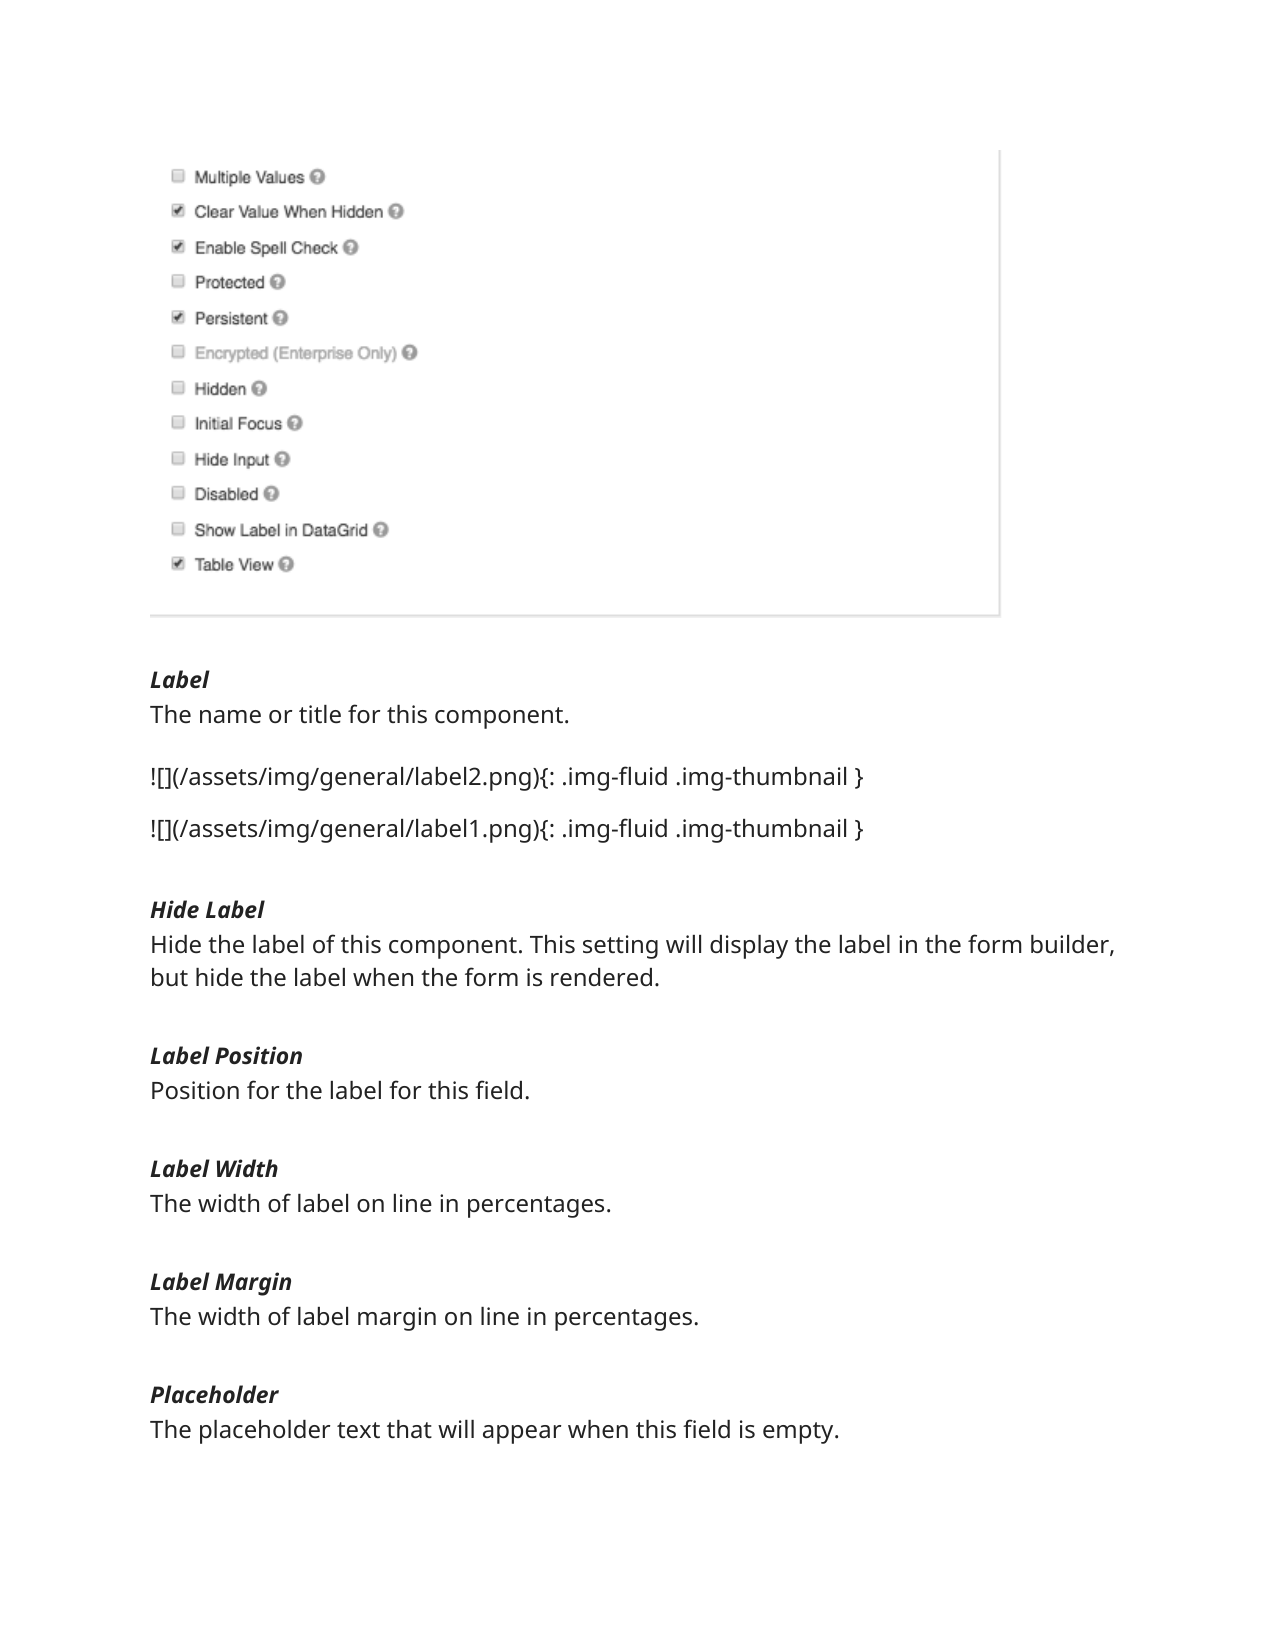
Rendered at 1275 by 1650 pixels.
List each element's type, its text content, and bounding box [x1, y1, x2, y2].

subtitle Placeholder [150, 1379, 1125, 1411]
subtitle Label Position [150, 1040, 1125, 1071]
text ![](/assets/img/general/label1.png){: .img-fluid .img-thumbnail } [150, 812, 1125, 844]
text ![](/assets/img/general/label2.png){: .img-fluid .img-thumbnail } [150, 760, 1125, 793]
text Hide the label of this component. This setting will display the label in the form builder, but hide the label when the form is rendered. [150, 928, 1125, 993]
text The width of label margin on line in percentages. [150, 1300, 1125, 1333]
text The placeholder text that will appear when this field is empty. [150, 1413, 1125, 1446]
subtitle Label Margin [150, 1266, 1125, 1297]
subtitle Hide Label [150, 894, 1125, 925]
text The width of label on line in percentages. [150, 1187, 1125, 1219]
subtitle Label [150, 664, 1125, 696]
text The name or title for this component. [150, 698, 1125, 731]
subtitle Label Width [150, 1153, 1125, 1184]
picture [150, 150, 1002, 618]
text Position for the label for this field. [150, 1073, 1125, 1106]
